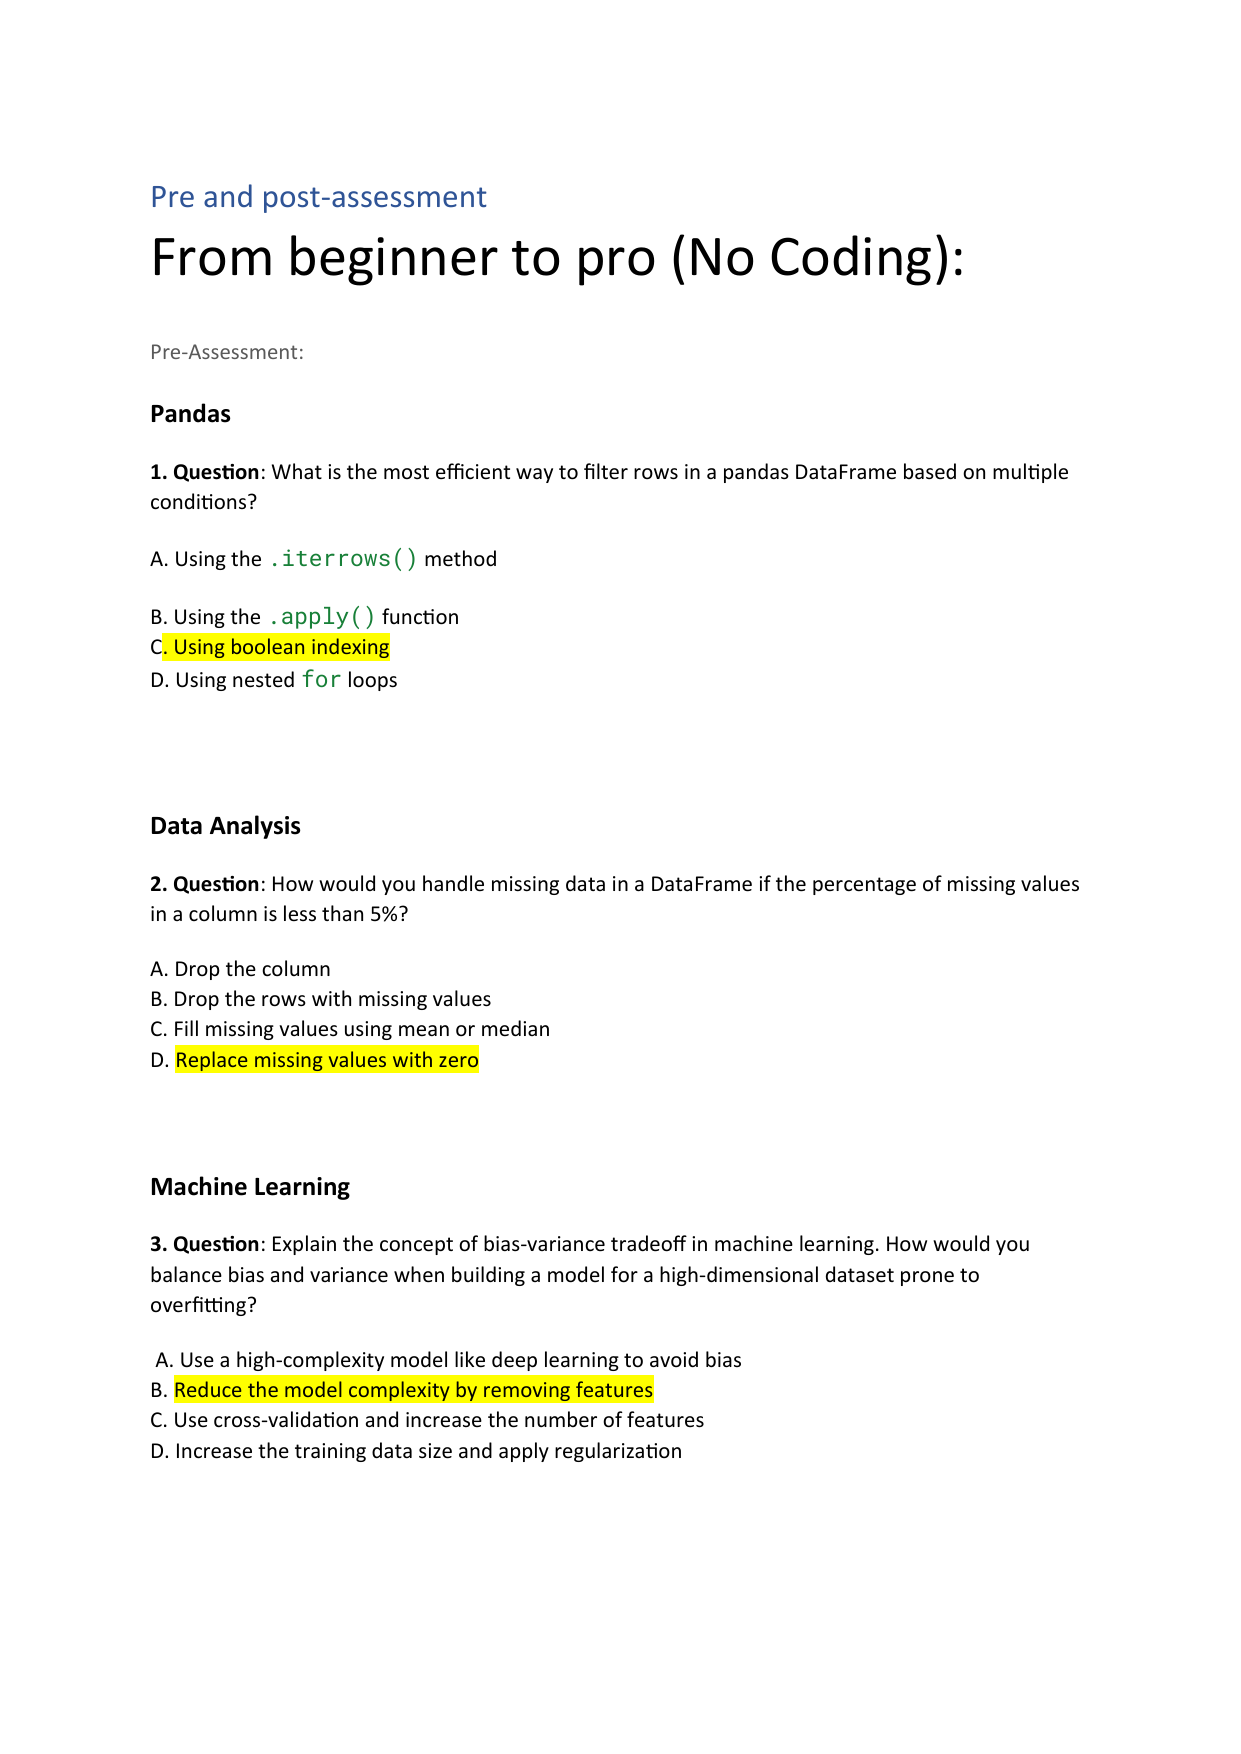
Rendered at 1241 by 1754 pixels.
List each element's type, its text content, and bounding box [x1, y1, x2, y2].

title From beginner to pro (No Coding): [150, 219, 1090, 290]
subtitle Data Analysis [150, 808, 1090, 841]
subtitle Pre and post-assessment [150, 175, 1090, 216]
text 2. Question: How would you handle missing data in a DataFrame if the percentage of missing values in a column is less than 5%? [150, 869, 1090, 927]
text 1. Question: What is the most efficient way to filter rows in a pandas DataFrame based on multiple conditions? [150, 457, 1090, 515]
text A. Use a high-complexity model like deep learning to avoid bias B. Reduce the model complexity by removing features C. Use cross-validation and increase the number of features D. Increase the training data size and apply regularization [150, 1345, 1090, 1464]
text A. Using the .iterrows() method [150, 542, 1090, 573]
text 3. Question: Explain the concept of bias-variance tradeoff in machine learning. How would you balance bias and variance when building a model for a high-dimensional dataset prone to overfitting? [150, 1229, 1090, 1318]
text B. Using the .apply() function C. Using boolean indexing D. Using nested for loops [150, 600, 1090, 722]
subtitle Pre-Assessment: [150, 337, 1090, 365]
subtitle Machine Learning [150, 1169, 1090, 1202]
text A. Drop the column B. Drop the rows with missing values C. Fill missing values using mean or median D. Replace missing values with zero [150, 954, 1090, 1073]
subtitle Pandas [150, 396, 1090, 429]
